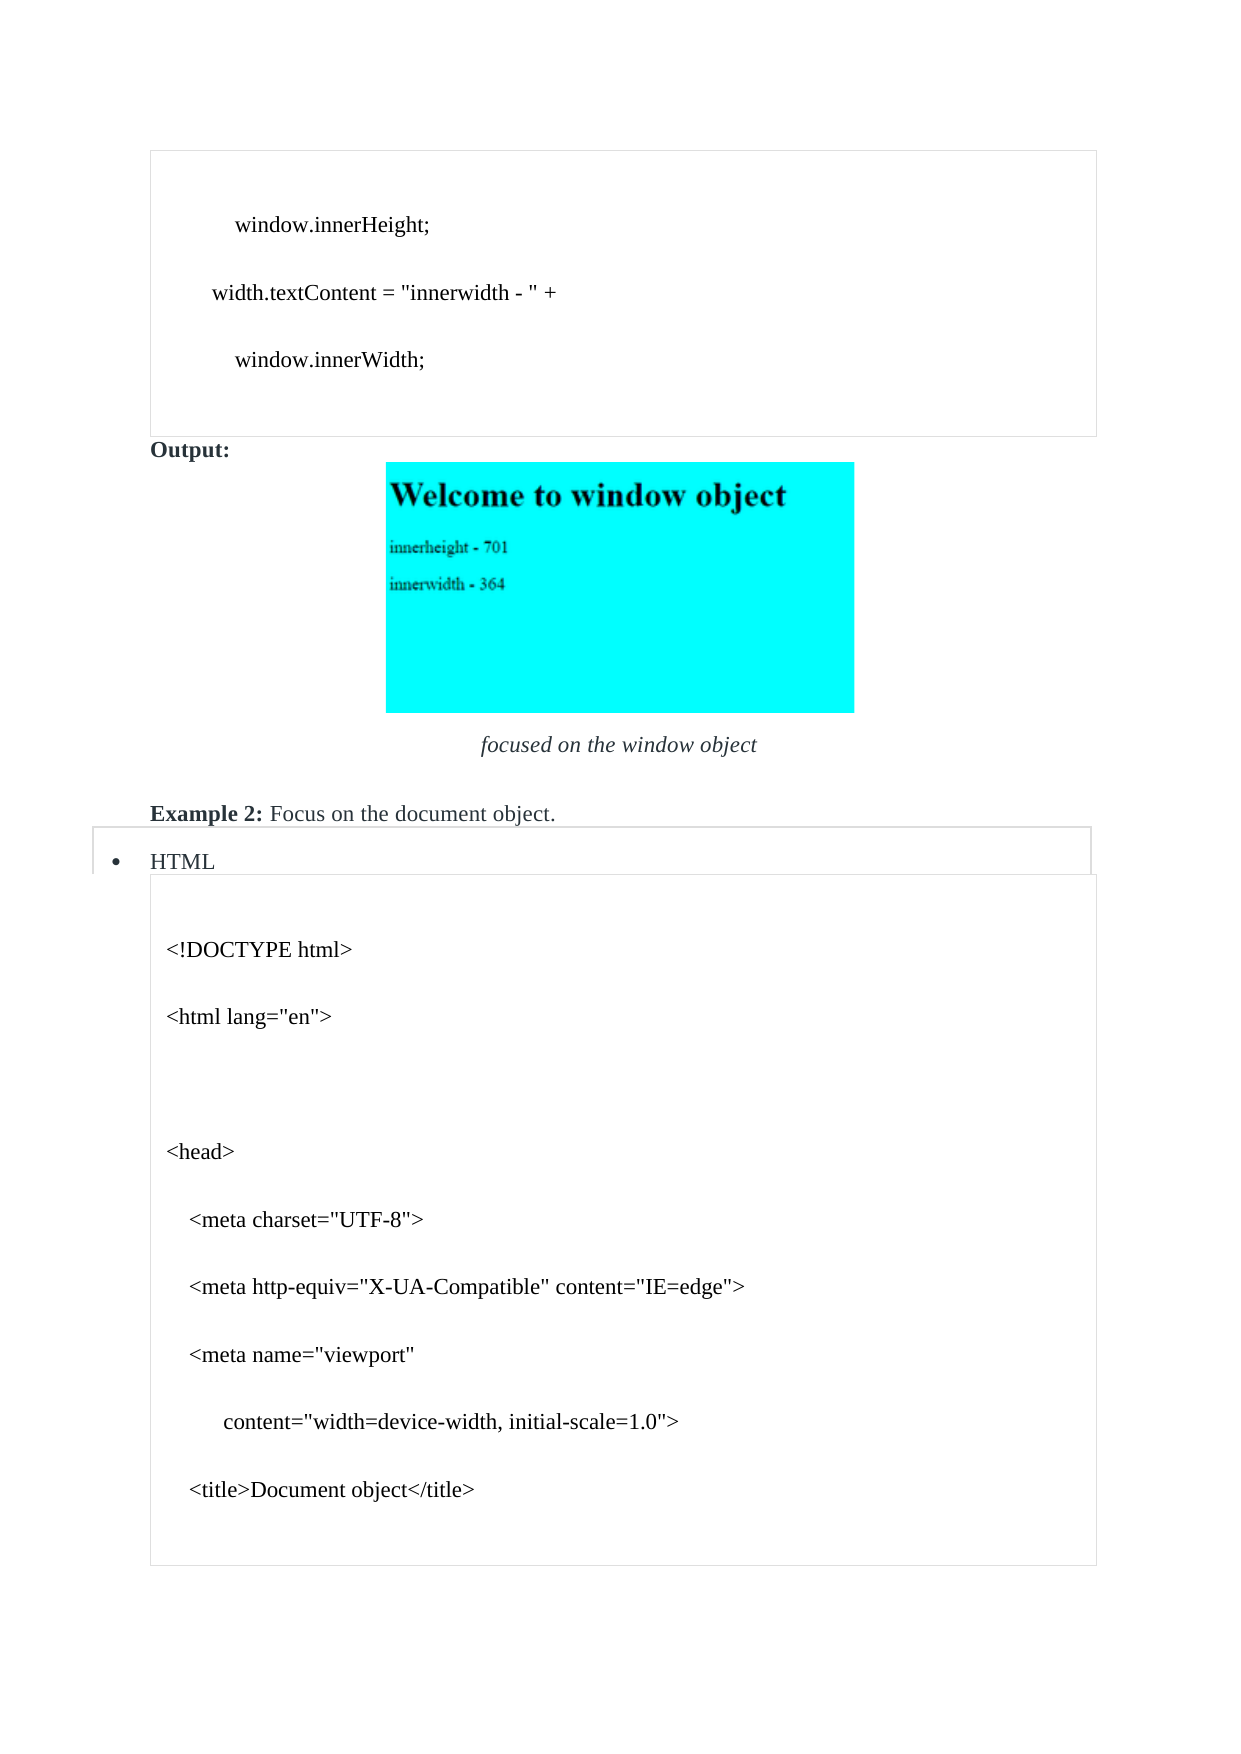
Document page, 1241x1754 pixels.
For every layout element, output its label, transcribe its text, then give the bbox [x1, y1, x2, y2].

picture [385, 462, 855, 713]
text focused on the window object [150, 732, 1090, 758]
text Example 2: Focus on the document object. [150, 800, 1090, 826]
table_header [151, 151, 1096, 436]
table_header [151, 875, 1096, 1565]
list HTML [94, 828, 1090, 874]
text Output: [150, 437, 1090, 463]
